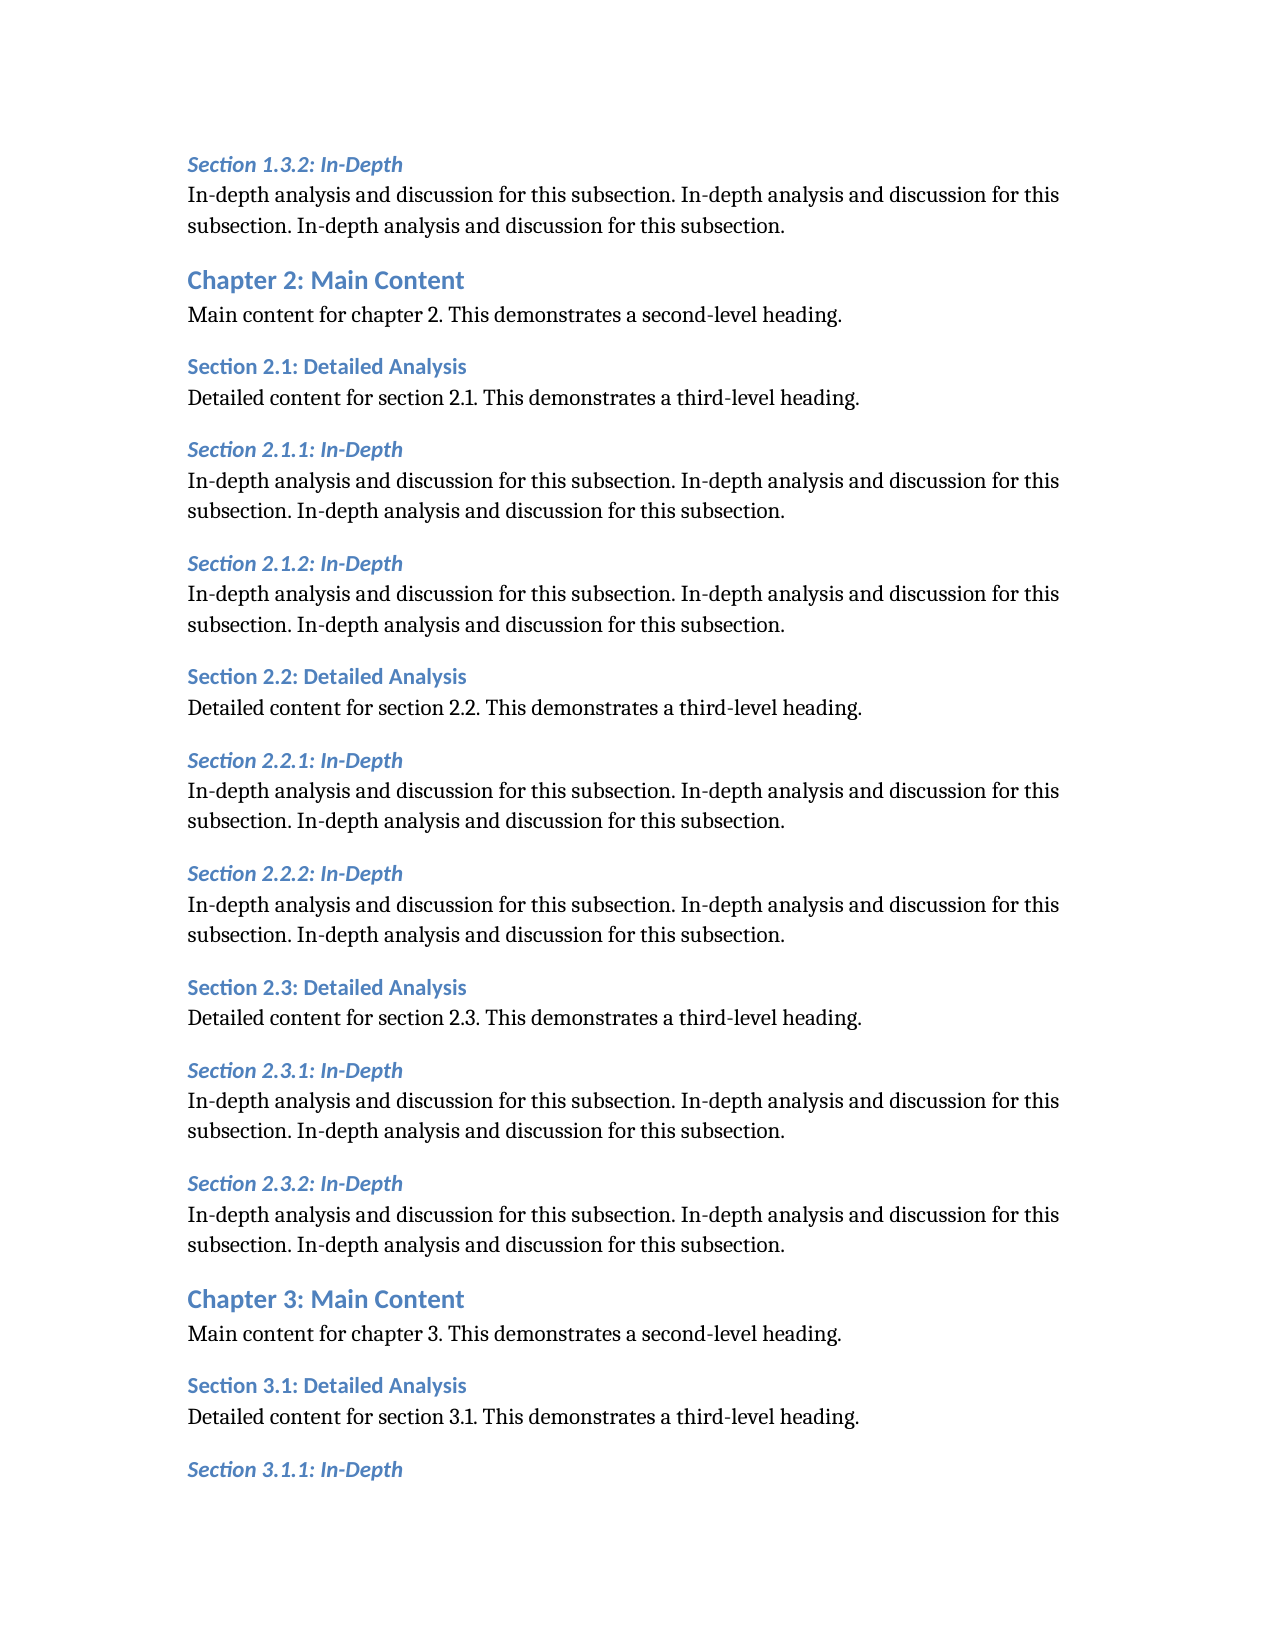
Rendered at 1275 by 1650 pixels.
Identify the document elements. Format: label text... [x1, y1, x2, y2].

subtitle Section 2.3.2: In-Depth [187, 1169, 1087, 1197]
subtitle Section 2.2: Detailed Analysis [187, 662, 1087, 691]
subtitle Section 3.1: Detailed Analysis [187, 1372, 1087, 1400]
subtitle Section 3.1.1: In-Depth [187, 1455, 1087, 1483]
text Detailed content for section 2.2. This demonstrates a third-level heading. [187, 695, 1087, 721]
subtitle Chapter 3: Main Content [187, 1283, 1087, 1316]
text Detailed content for section 2.1. This demonstrates a third-level heading. [187, 384, 1087, 411]
text Main content for chapter 2. This demonstrates a second-level heading. [187, 301, 1087, 328]
subtitle Section 2.2.2: In-Depth [187, 859, 1087, 887]
subtitle Section 2.1.1: In-Depth [187, 436, 1087, 464]
subtitle Section 2.3.1: In-Depth [187, 1056, 1087, 1084]
subtitle Section 2.2.1: In-Depth [187, 746, 1087, 774]
text Main content for chapter 3. This demonstrates a second-level heading. [187, 1321, 1087, 1347]
subtitle Section 1.3.2: In-Depth [187, 150, 1087, 178]
subtitle Section 2.1.2: In-Depth [187, 549, 1087, 577]
text Detailed content for section 2.3. This demonstrates a third-level heading. [187, 1005, 1087, 1031]
subtitle Section 2.3: Detailed Analysis [187, 973, 1087, 1001]
subtitle Section 2.1: Detailed Analysis [187, 352, 1087, 380]
subtitle Chapter 2: Main Content [187, 263, 1087, 296]
text Detailed content for section 3.1. This demonstrates a third-level heading. [187, 1404, 1087, 1430]
